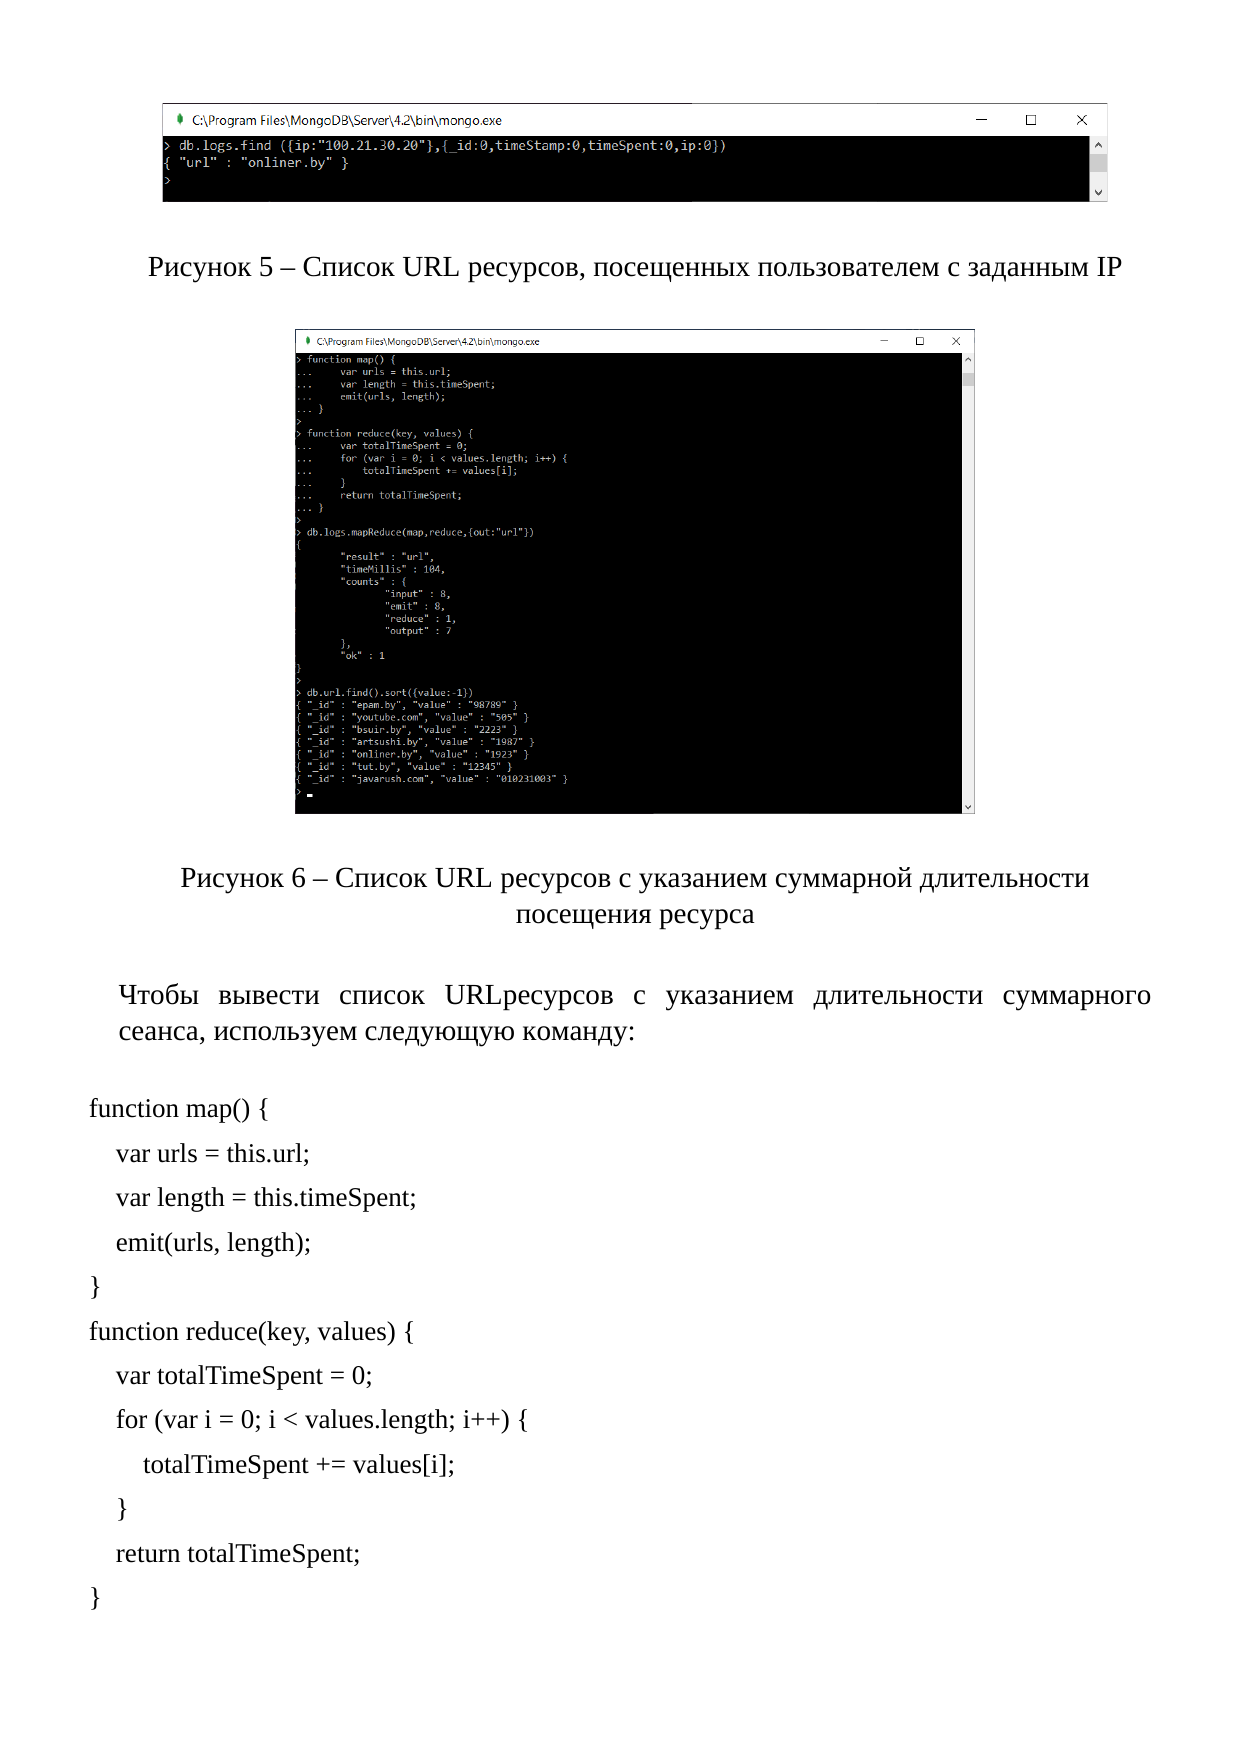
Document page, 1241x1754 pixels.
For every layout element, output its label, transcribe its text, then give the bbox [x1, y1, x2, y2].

text totalTimeSpent += values[i]; [89, 1449, 1152, 1479]
picture [295, 329, 975, 814]
text } [89, 1583, 1152, 1613]
text var urls = this.url; [89, 1138, 1152, 1168]
text Чтобы вывести список URLресурсов с указанием длительности суммарного сеанса, используем следующую команду: [118, 977, 1152, 1047]
text Рисунок 6 – Список URL ресурсов с указанием суммарной длительности посещения ресурса [118, 860, 1152, 930]
text return totalTimeSpent; [89, 1538, 1152, 1568]
text Рисунок 5 – Список URL ресурсов, посещенных пользователем с заданным IP [118, 249, 1152, 282]
text for (var i = 0; i < values.length; i++) { [89, 1405, 1152, 1435]
text var length = this.timeSpent; [89, 1183, 1152, 1213]
text } [89, 1494, 1152, 1524]
text var totalTimeSpent = 0; [89, 1361, 1152, 1391]
text } [89, 1272, 1152, 1302]
picture [162, 103, 1108, 202]
text emit(urls, length); [89, 1227, 1152, 1257]
text function reduce(key, values) { [89, 1316, 1152, 1346]
text function map() { [89, 1094, 1152, 1124]
